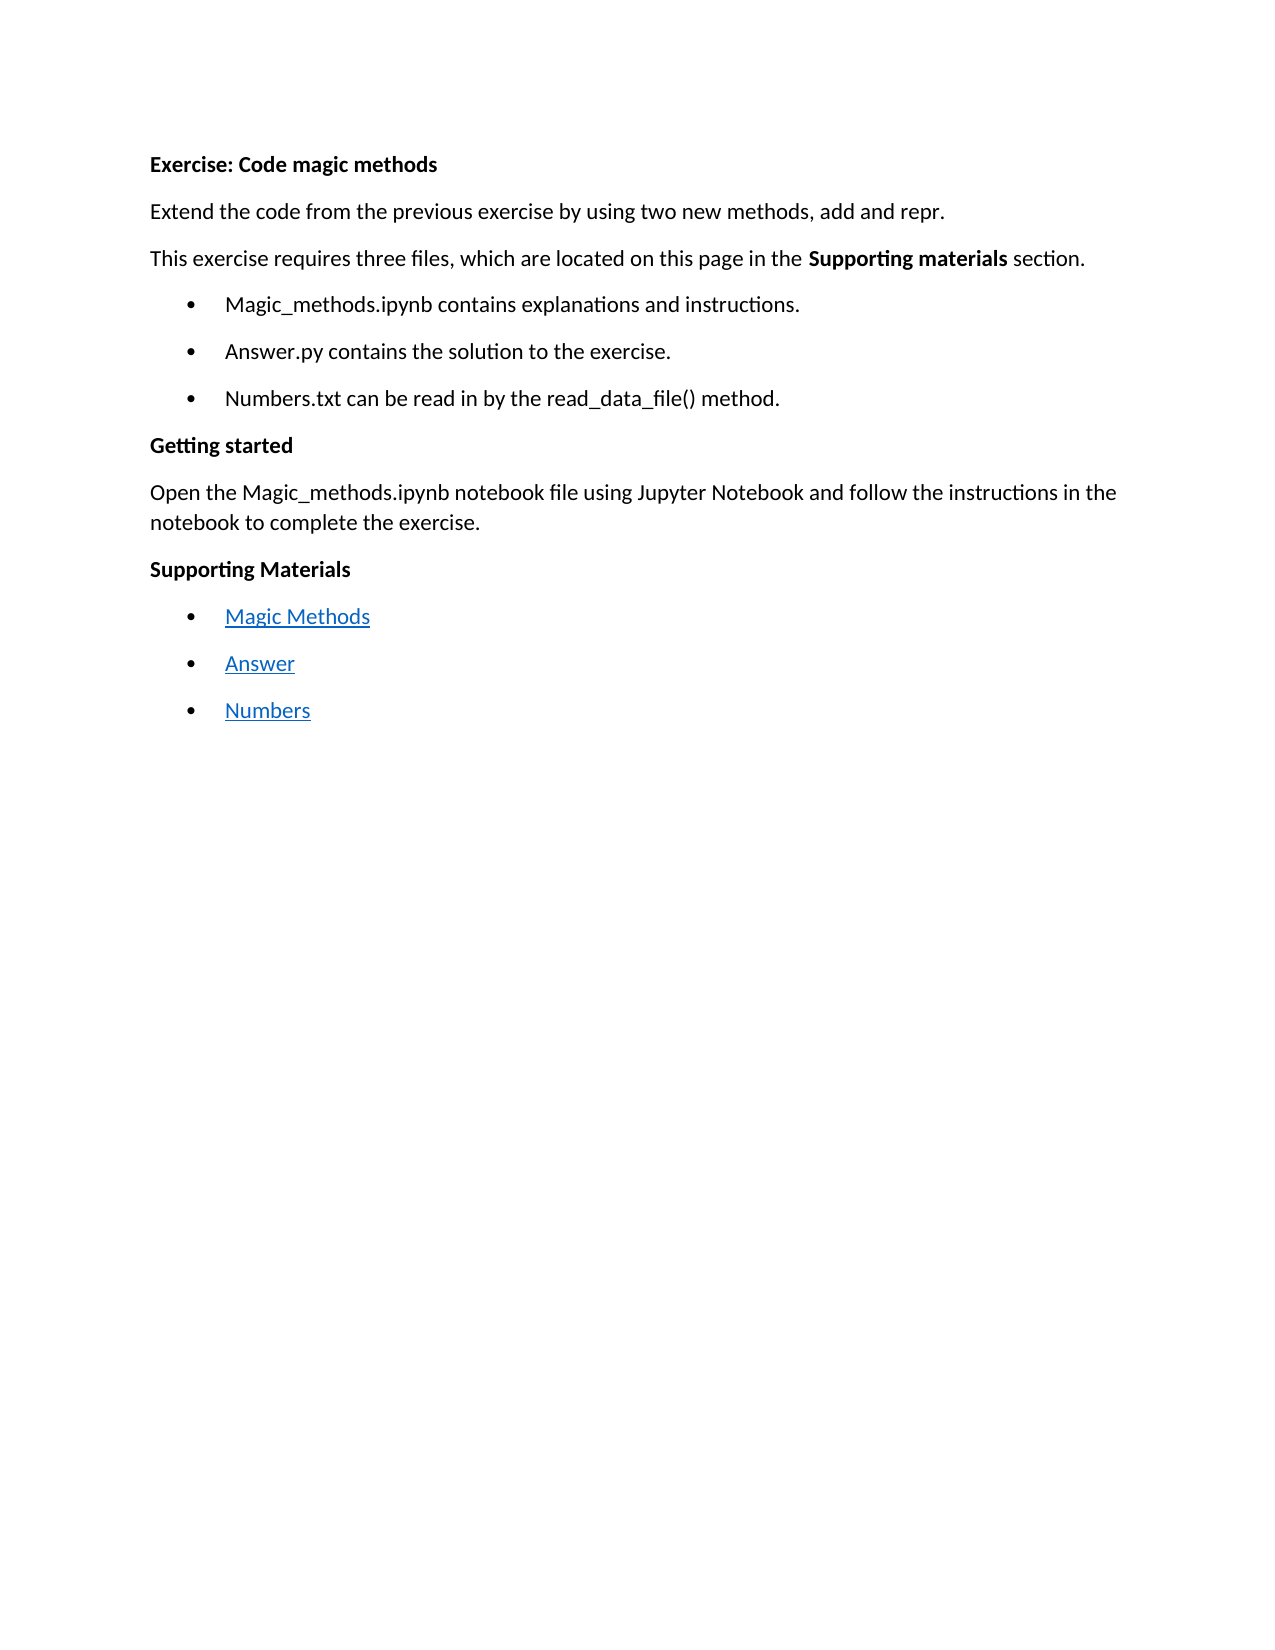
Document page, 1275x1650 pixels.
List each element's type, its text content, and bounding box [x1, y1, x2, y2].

text Open the Magic_methods.ipynb notebook file using Jupyter Notebook and follow the instructions in the notebook to complete the exercise. [150, 478, 1125, 536]
text Supporting Materials [150, 555, 1125, 583]
list Numbers.txt can be read in by the read_data_file() method. [187, 384, 1125, 412]
text Extend the code from the previous exercise by using two new methods, add and repr. [150, 197, 1125, 225]
text This exercise requires three files, which are located on this page in the Supporting materials section. [150, 244, 1125, 272]
list Numbers [187, 696, 1125, 724]
list Answer.py contains the solution to the exercise. [187, 337, 1125, 366]
list Answer [187, 649, 1125, 677]
text Exercise: Code magic methods [150, 150, 1125, 178]
list Magic_methods.ipynb contains explanations and instructions. [187, 291, 1125, 319]
list Magic Methods [187, 602, 1125, 630]
text Getting started [150, 431, 1125, 459]
